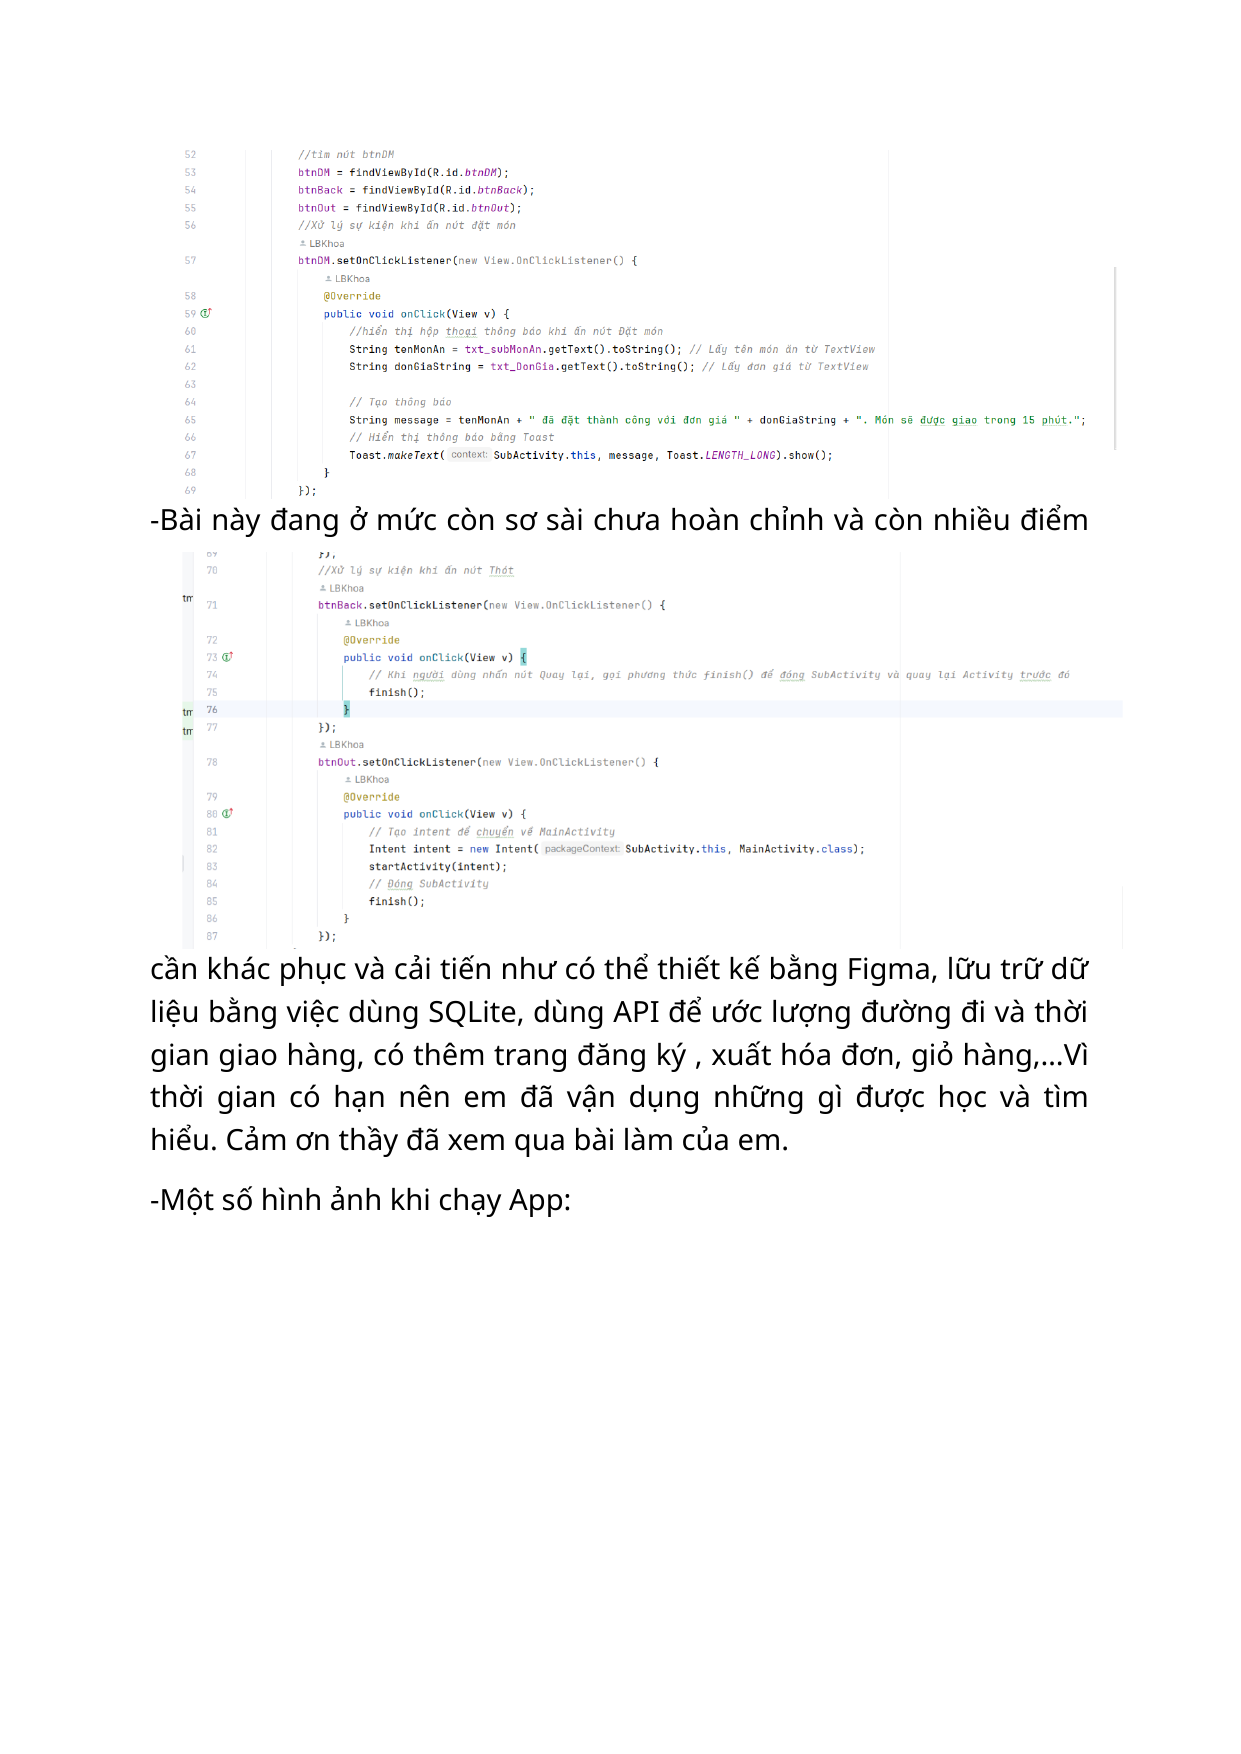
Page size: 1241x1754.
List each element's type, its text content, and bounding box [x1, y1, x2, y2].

picture [182, 552, 1123, 949]
picture [176, 150, 1117, 499]
text -Một số hình ảnh khi chạy App: [150, 1179, 1090, 1219]
